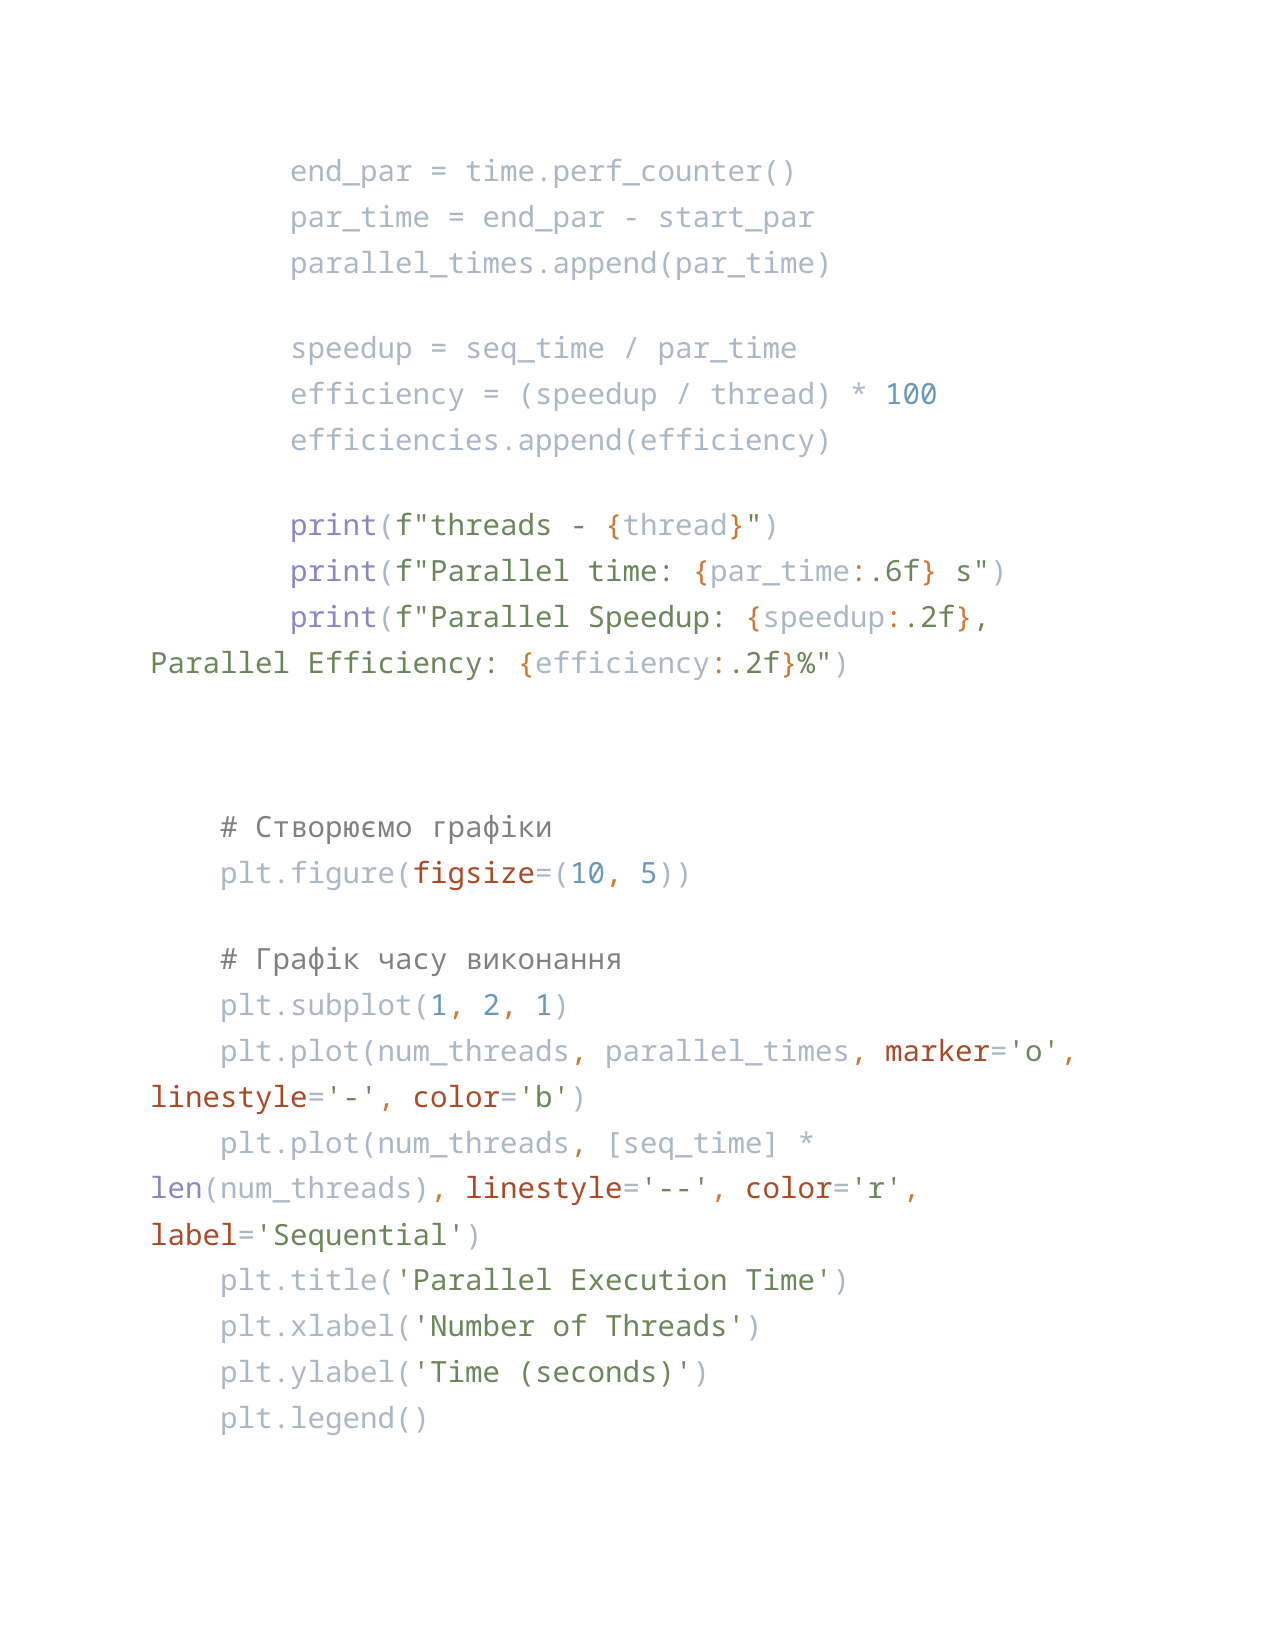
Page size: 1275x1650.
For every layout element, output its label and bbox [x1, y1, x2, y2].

text [150, 150, 1125, 1477]
